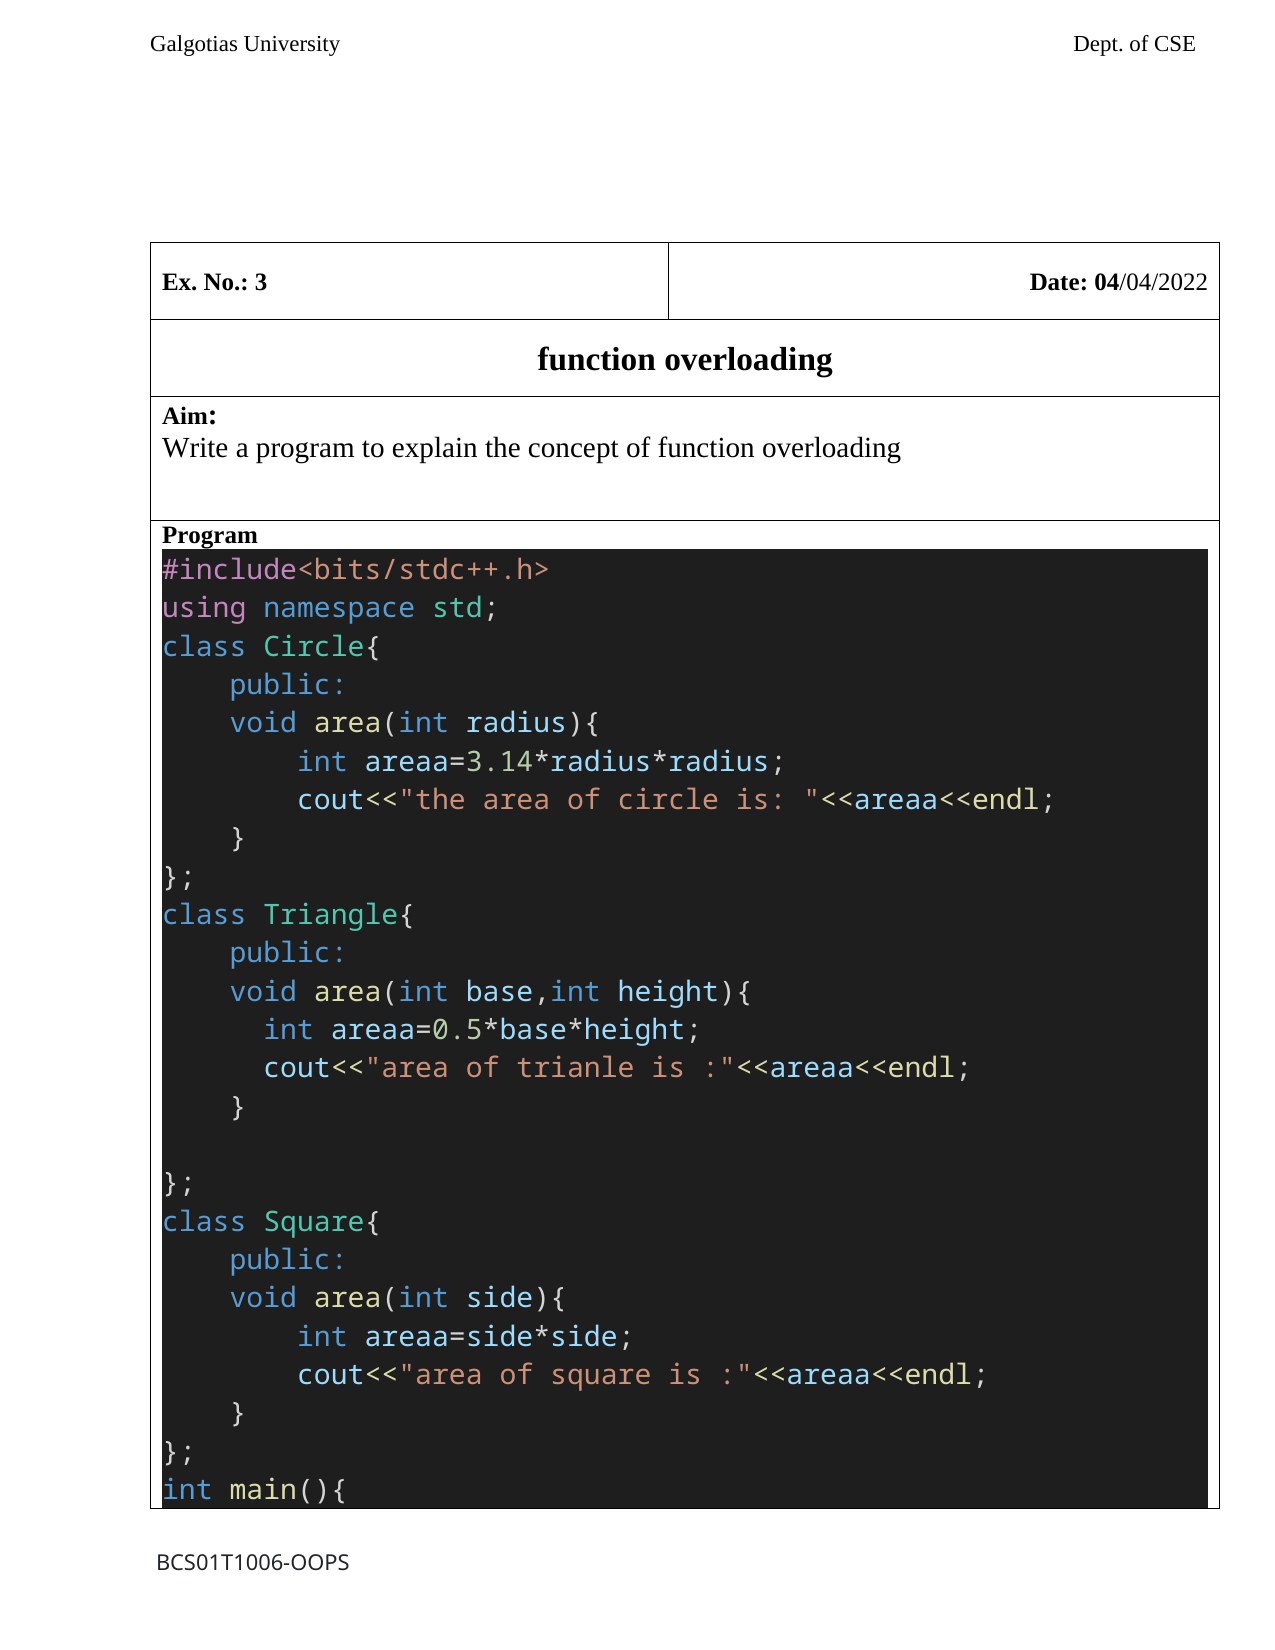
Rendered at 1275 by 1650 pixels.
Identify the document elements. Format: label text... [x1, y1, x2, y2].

table_cell Aim: Write a program to explain the concept of function overloading [151, 397, 1219, 519]
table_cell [151, 521, 1219, 1508]
table_header Date: 04/04/2022 [669, 243, 1219, 319]
table_header Ex. No.: 3 [151, 243, 668, 319]
table_cell function overloading [151, 320, 1219, 396]
